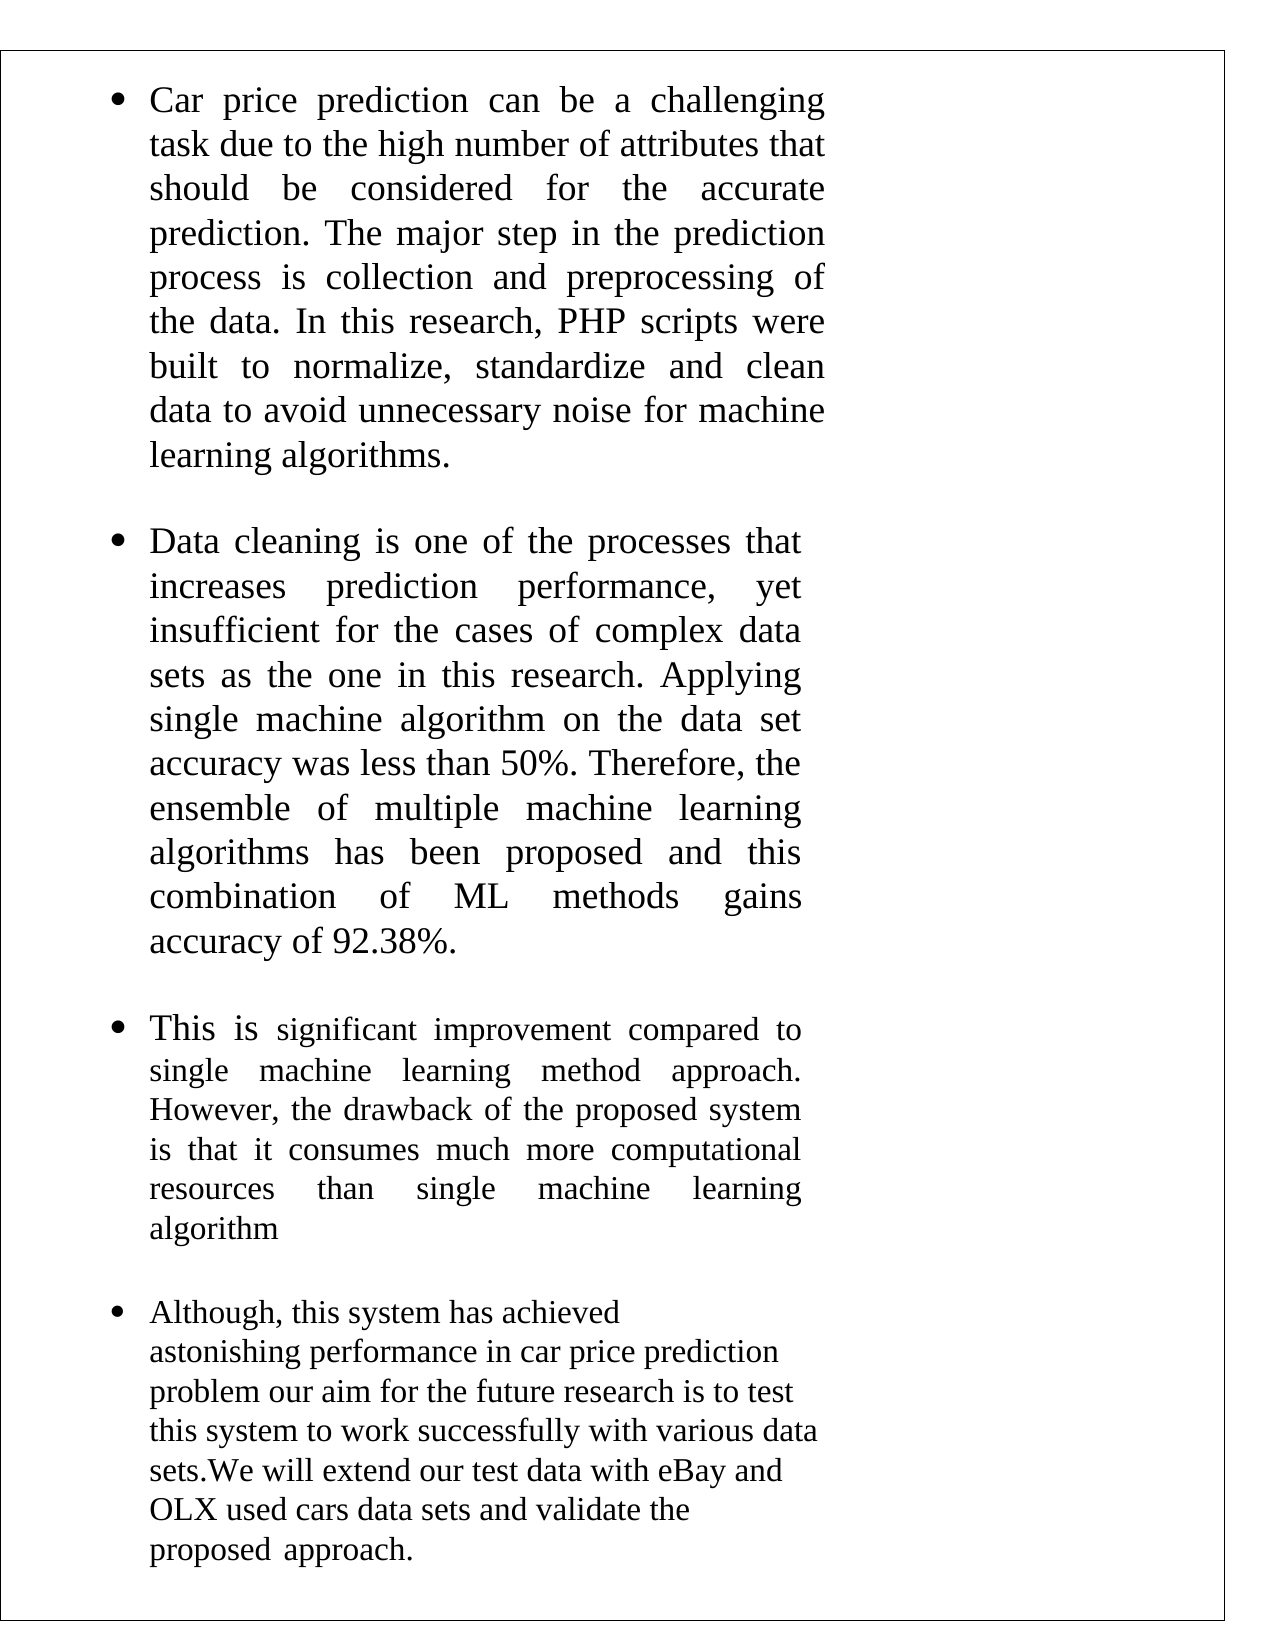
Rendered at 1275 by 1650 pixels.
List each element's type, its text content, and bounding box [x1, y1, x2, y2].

list Data cleaning is one of the processes that increases prediction performance, yet insufficient for the cases of complex data sets as the one in this research. Applying single machine algorithm on the data set accuracy was less than 50%. Therefore, the ensemble of multiple machine learning algorithms has been proposed and this combination of ML methods gains accuracy of 92.38%. [112, 519, 802, 961]
list This is significant improvement compared to single machine learning method approach. However, the drawback of the proposed system is that it consumes much more computational resources than single machine learning algorithm [112, 1006, 802, 1246]
list Car price prediction can be a challenging task due to the high number of attributes that should be considered for the accurate prediction. The major step in the prediction process is collection and preprocessing of the data. In this research, PHP scripts were built to normalize, standardize and clean data to avoid unnecessary noise for machine learning algorithms. [112, 77, 826, 475]
list Although, this system has achieved astonishing performance in car price prediction problem our aim for the future research is to test this system to work successfully with various data sets.We will extend our test data with eBay and OLX used cars data sets and validate the proposed approach. [112, 1292, 819, 1567]
